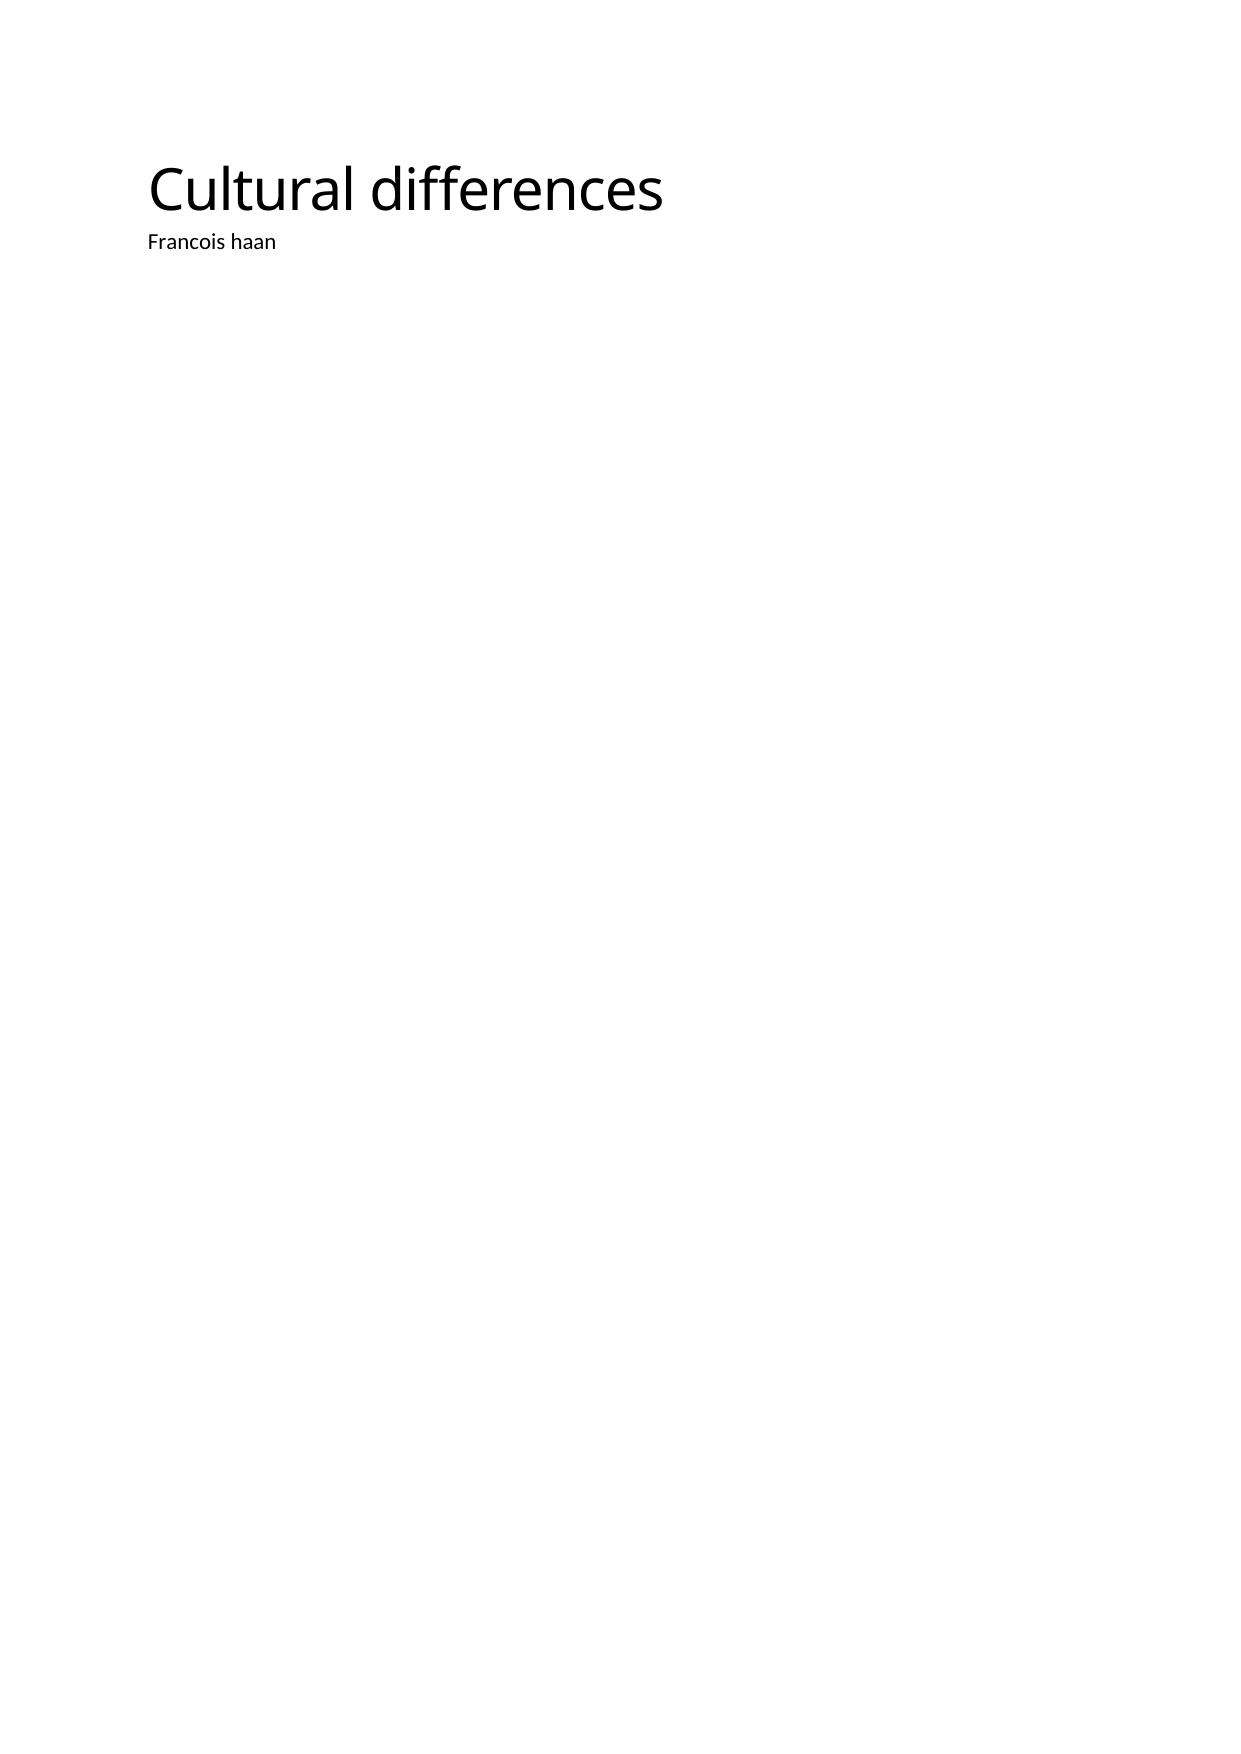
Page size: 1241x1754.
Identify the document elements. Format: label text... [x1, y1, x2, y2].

text Francois haan [148, 227, 1093, 255]
title Cultural differences [148, 148, 1093, 227]
